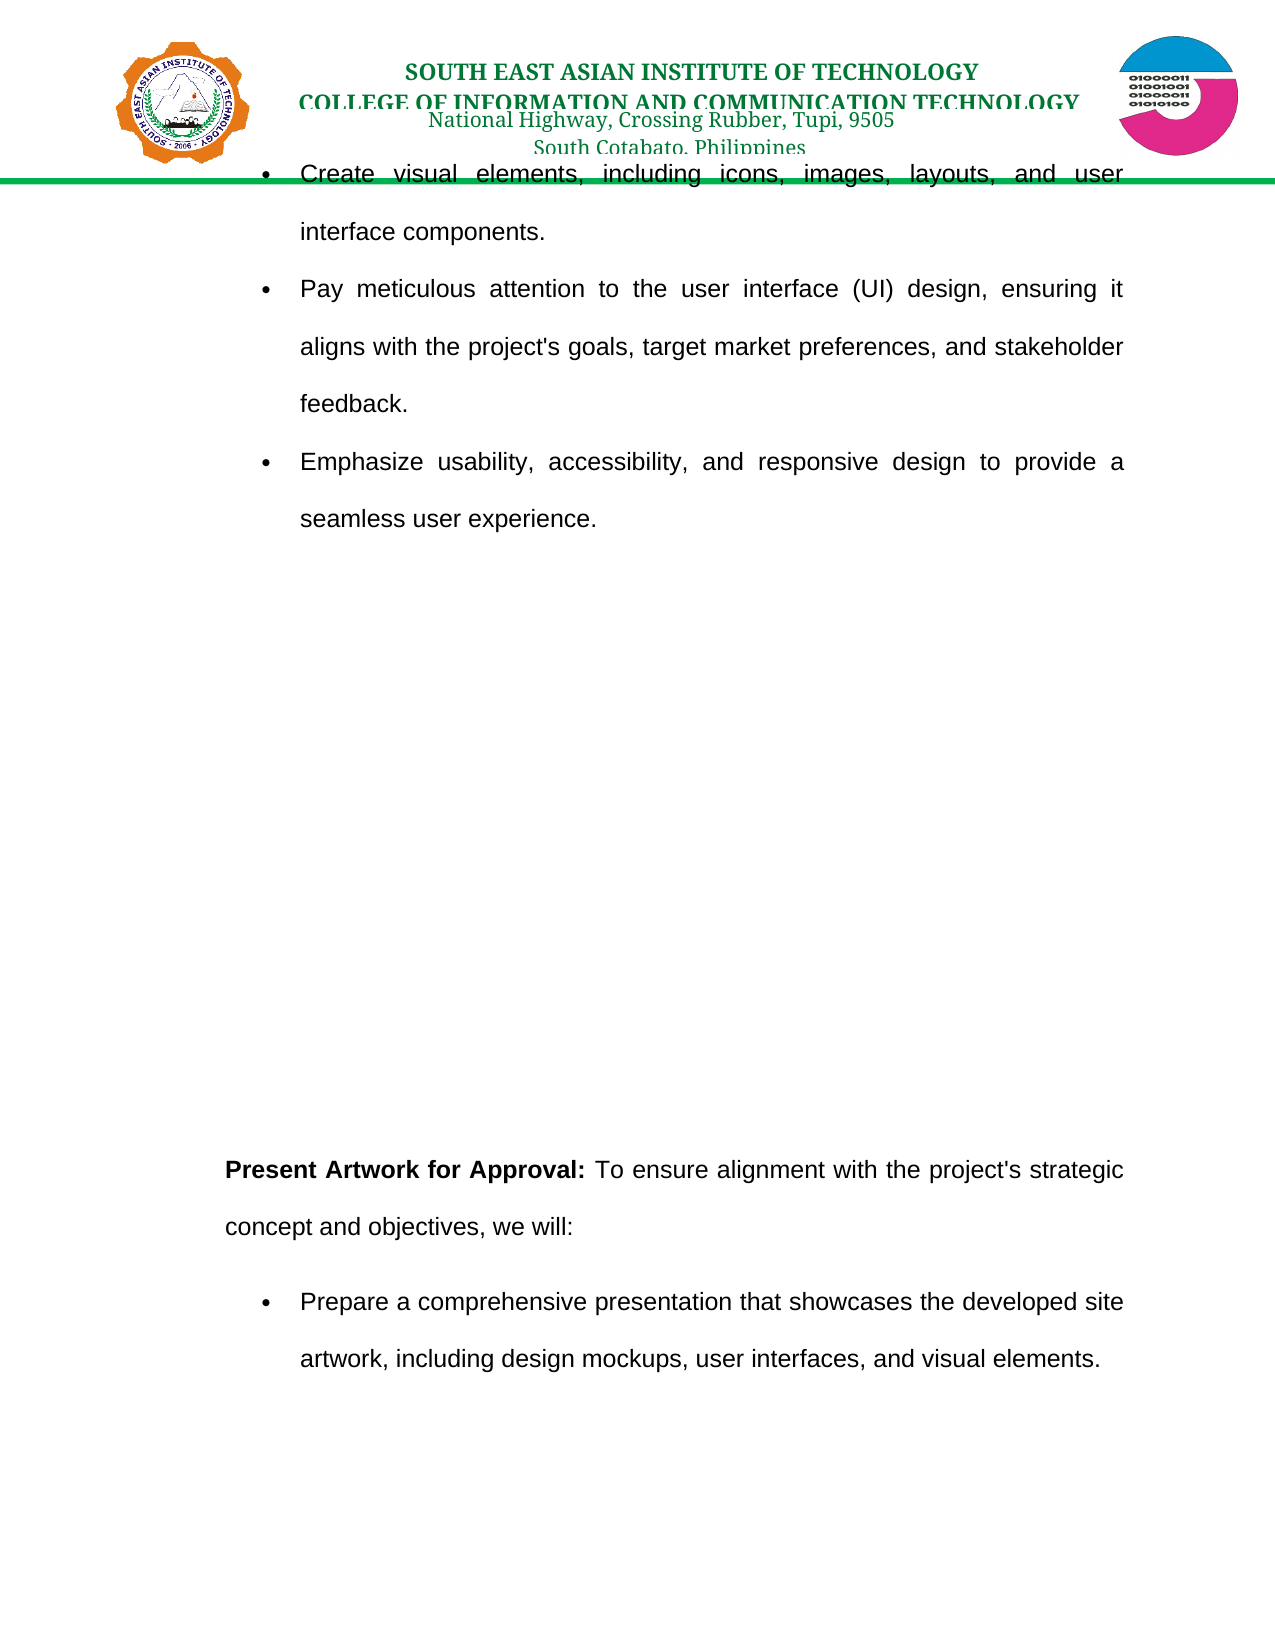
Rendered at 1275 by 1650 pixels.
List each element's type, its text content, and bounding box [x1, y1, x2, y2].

text Present Artwork for Approval: To ensure alignment with the project's strategic concept and objectives, we will: [225, 1155, 1125, 1241]
list Emphasize usability, accessibility, and responsive design to provide a seamless user experience. [262, 447, 1125, 533]
picture [1119, 36, 1241, 158]
list Prepare a comprehensive presentation that showcases the developed site artwork, including design mockups, user interfaces, and visual elements. [262, 1287, 1125, 1373]
list Create visual elements, including icons, images, layouts, and user interface components. [262, 159, 1125, 245]
picture [115, 42, 250, 164]
list Pay meticulous attention to the user interface (UI) design, ensuring it aligns with the project's goals, target market preferences, and stakeholder feedback. [262, 274, 1125, 418]
